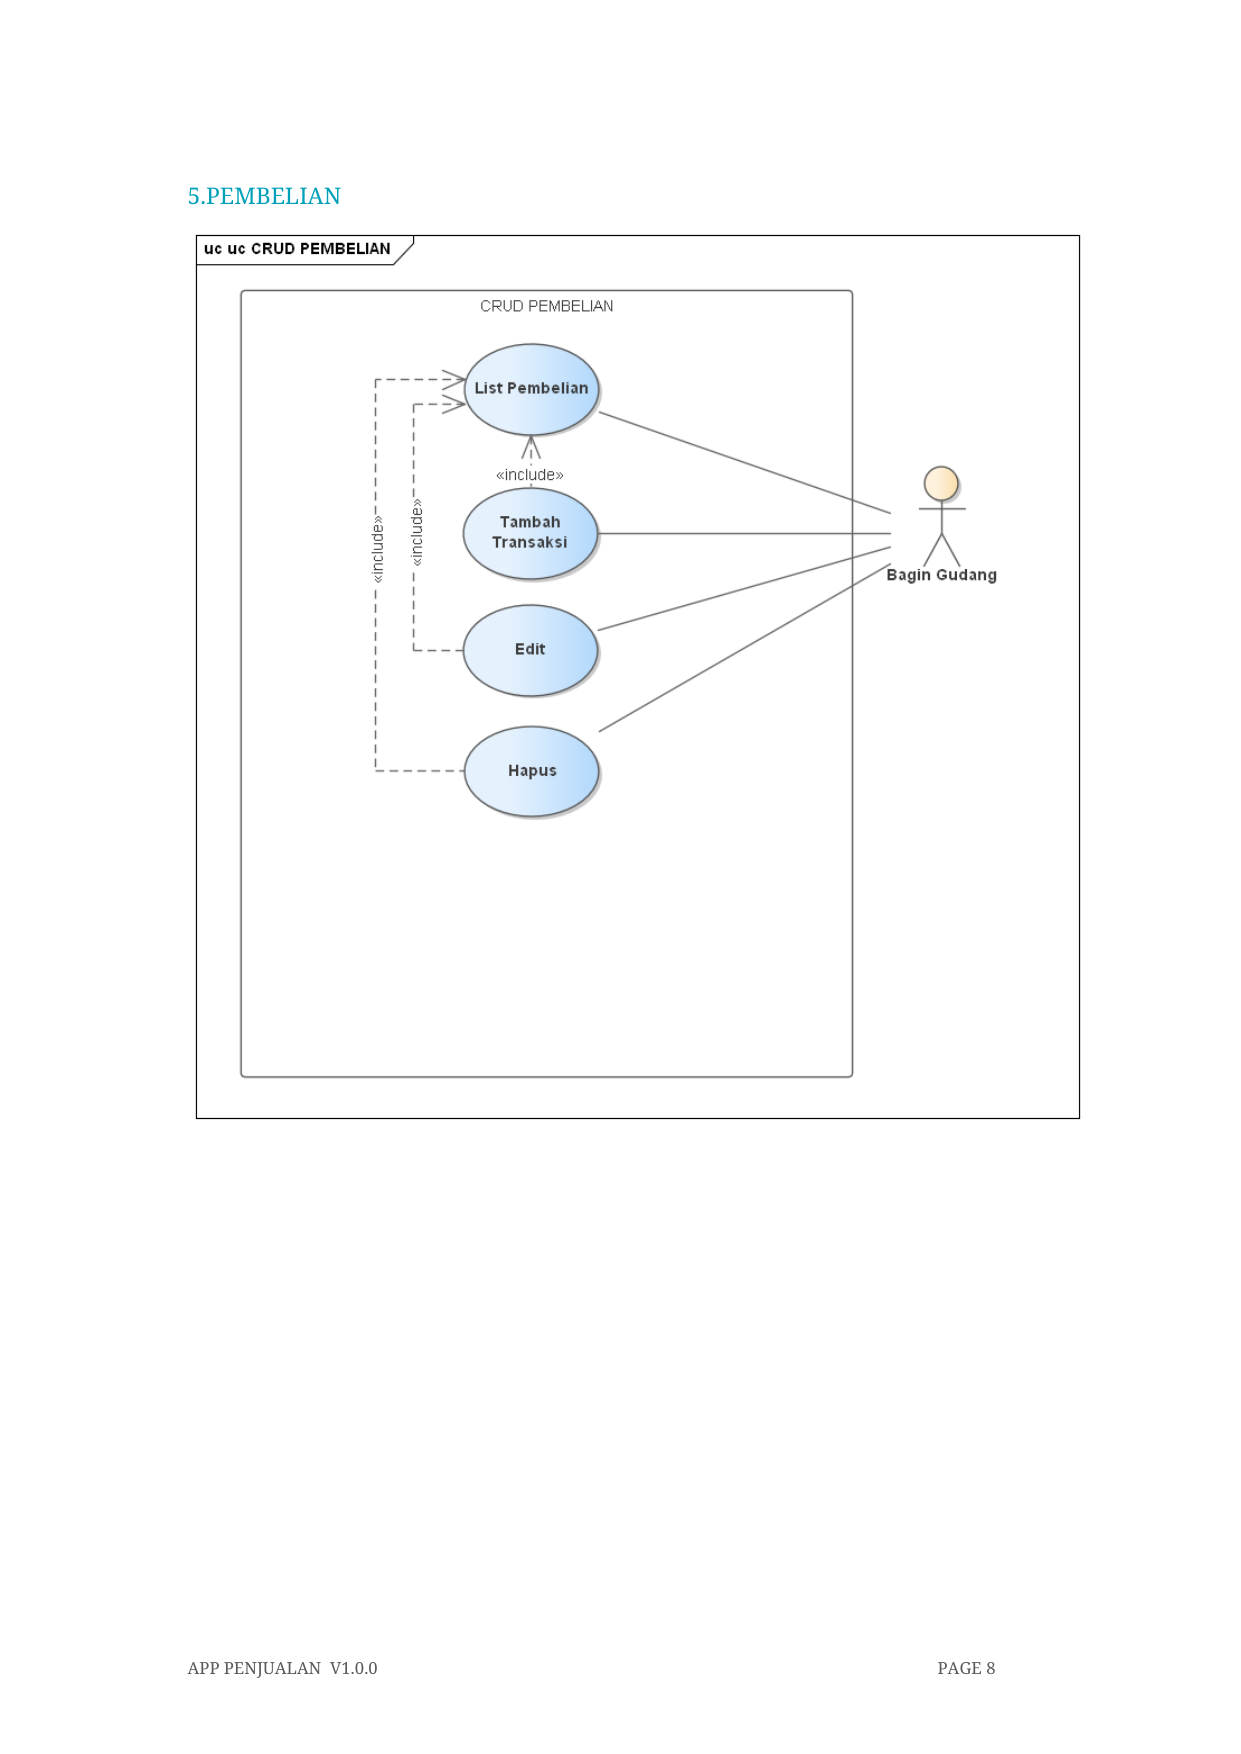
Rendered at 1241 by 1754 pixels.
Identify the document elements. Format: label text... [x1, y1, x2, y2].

picture [187, 226, 1088, 1127]
subtitle 5.pembelian [187, 180, 1053, 211]
